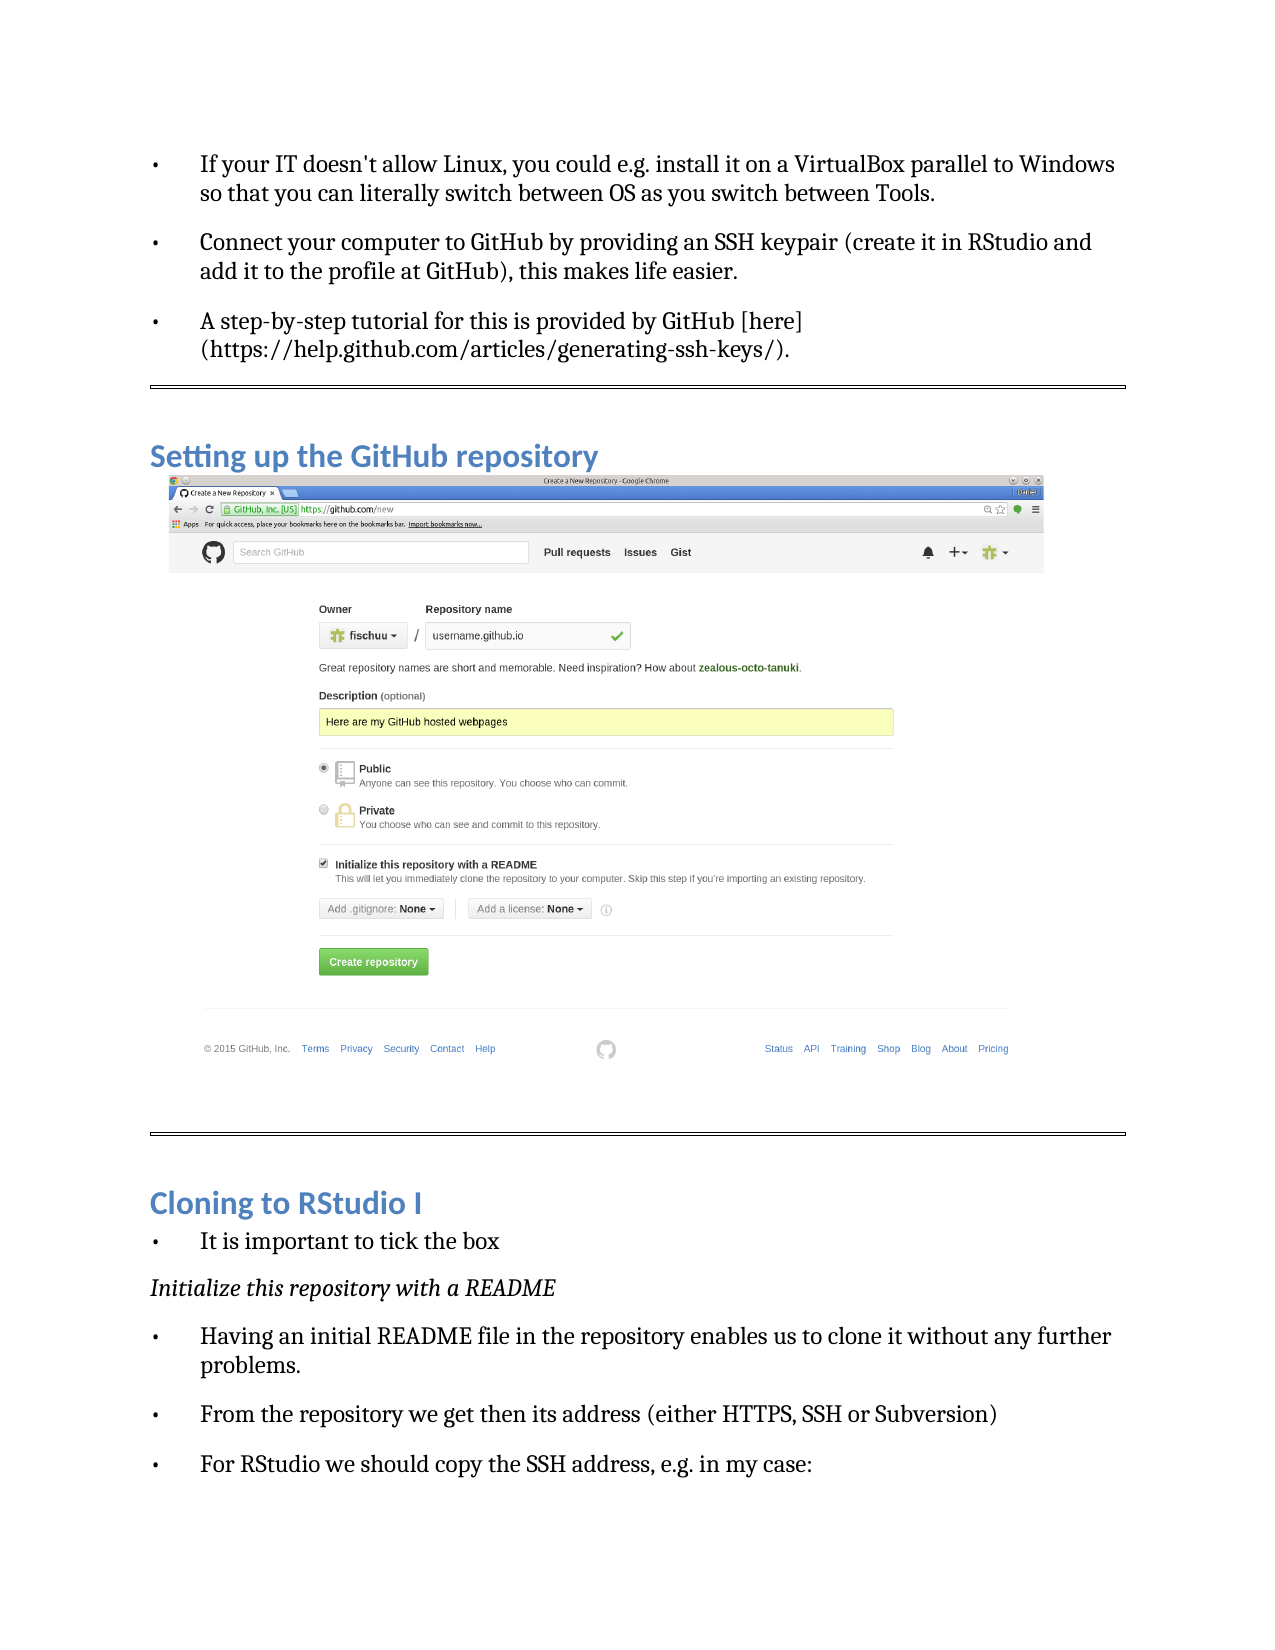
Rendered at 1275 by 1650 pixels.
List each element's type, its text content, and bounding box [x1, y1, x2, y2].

list Connect your computer to GitHub by providing an SSH keypair (create it in RStudio and add it to the profile at GitHub), this makes life easier. [150, 228, 1125, 286]
list Having an initial README file in the repository enables us to clone it without any further problems. [150, 1322, 1125, 1379]
list From the repository we get then its address (either HTTPS, SSH or Subversion) [150, 1400, 1125, 1429]
subtitle Cloning to RStudio I [150, 1182, 1125, 1223]
list A step-by-step tutorial for this is provided by GitHub [here] (https://help.github.com/articles/generating-ssh-keys/). [150, 307, 1125, 364]
text Initialize this repository with a README [150, 1274, 1125, 1303]
subtitle Setting up the GitHub repository [150, 434, 1125, 475]
list If your IT doesn't allow Linux, you could e.g. install it on a VirtualBox parallel to Windows so that you can literally switch between OS as you switch between Tools. [150, 150, 1125, 207]
list For RStudio we should copy the SSH address, e.g. in my case: [150, 1450, 1125, 1478]
list It is important to tick the box [150, 1227, 1125, 1256]
picture [168, 475, 1044, 1112]
